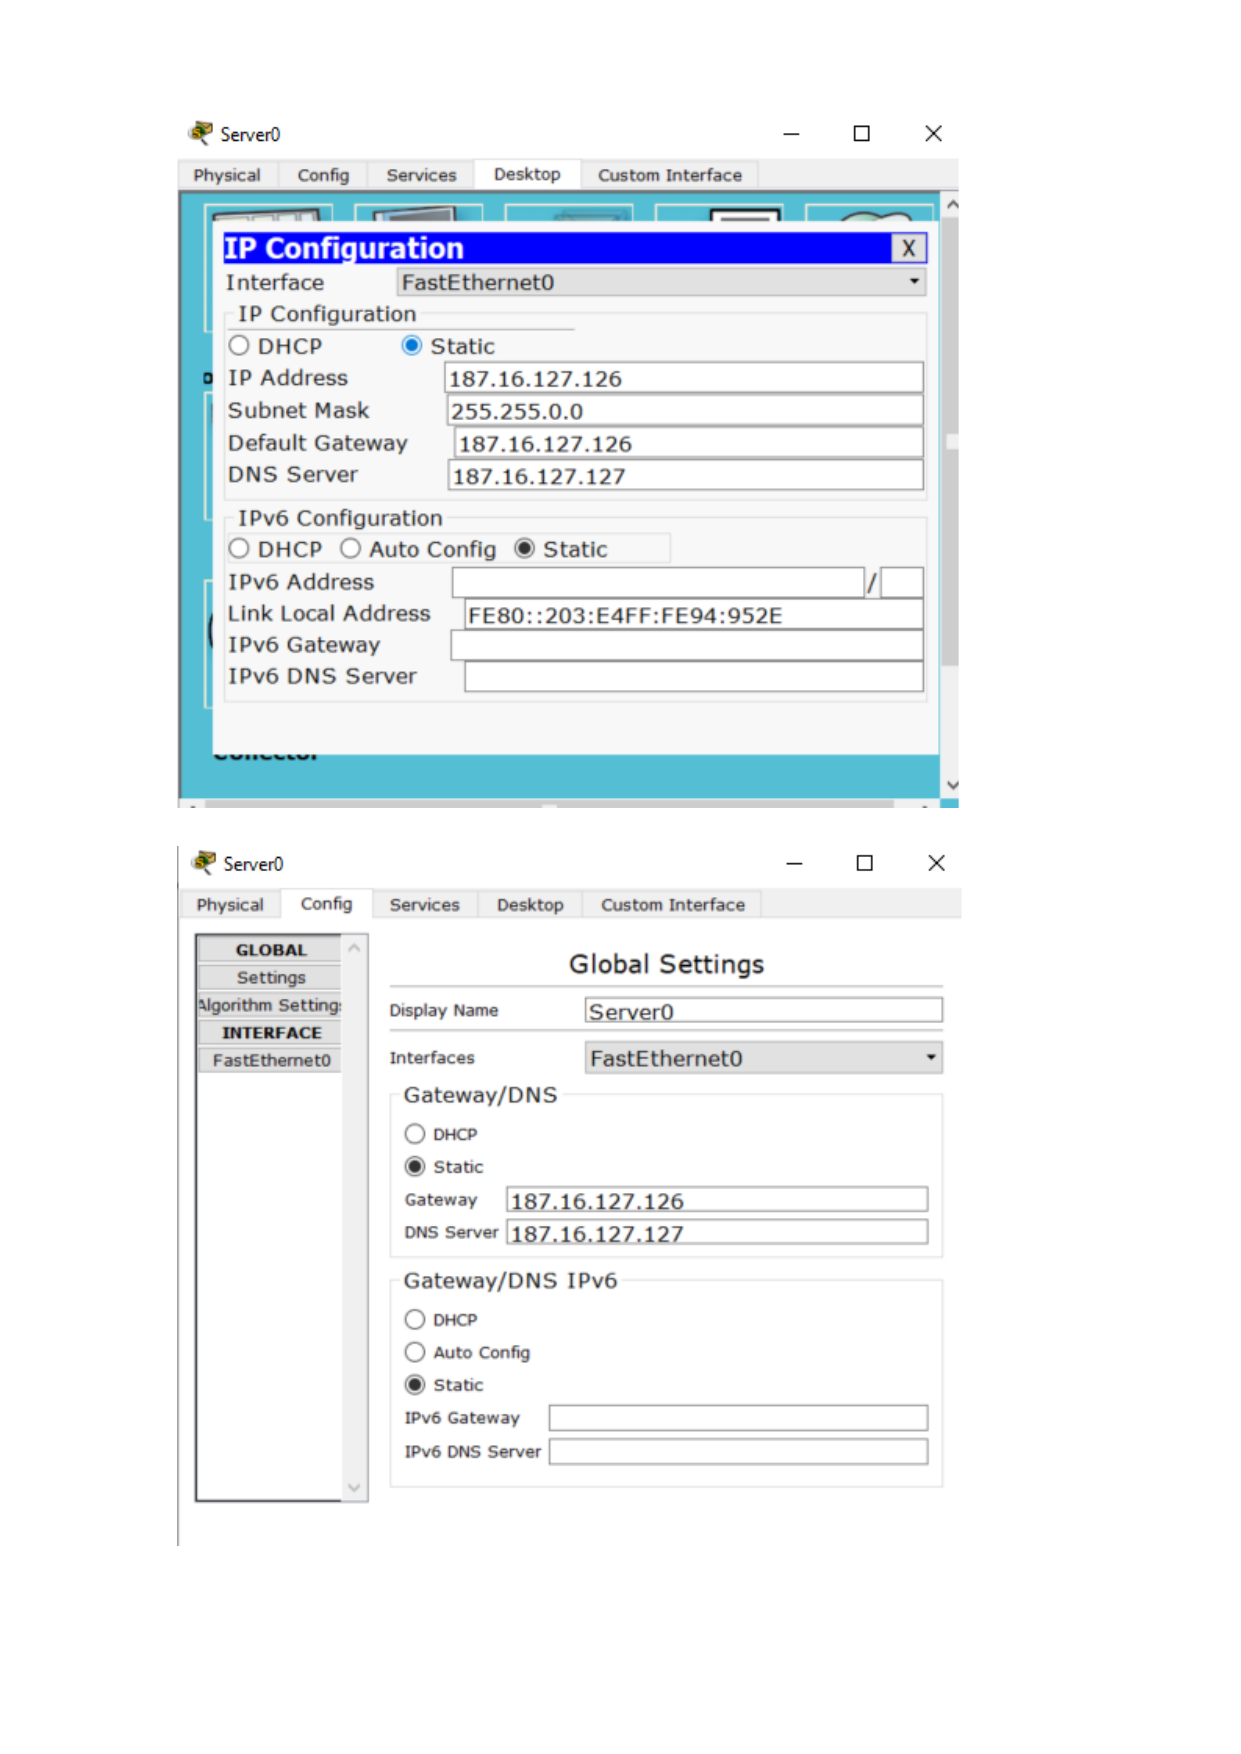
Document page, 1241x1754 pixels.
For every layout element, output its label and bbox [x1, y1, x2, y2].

picture [177, 118, 959, 808]
picture [177, 846, 962, 1546]
